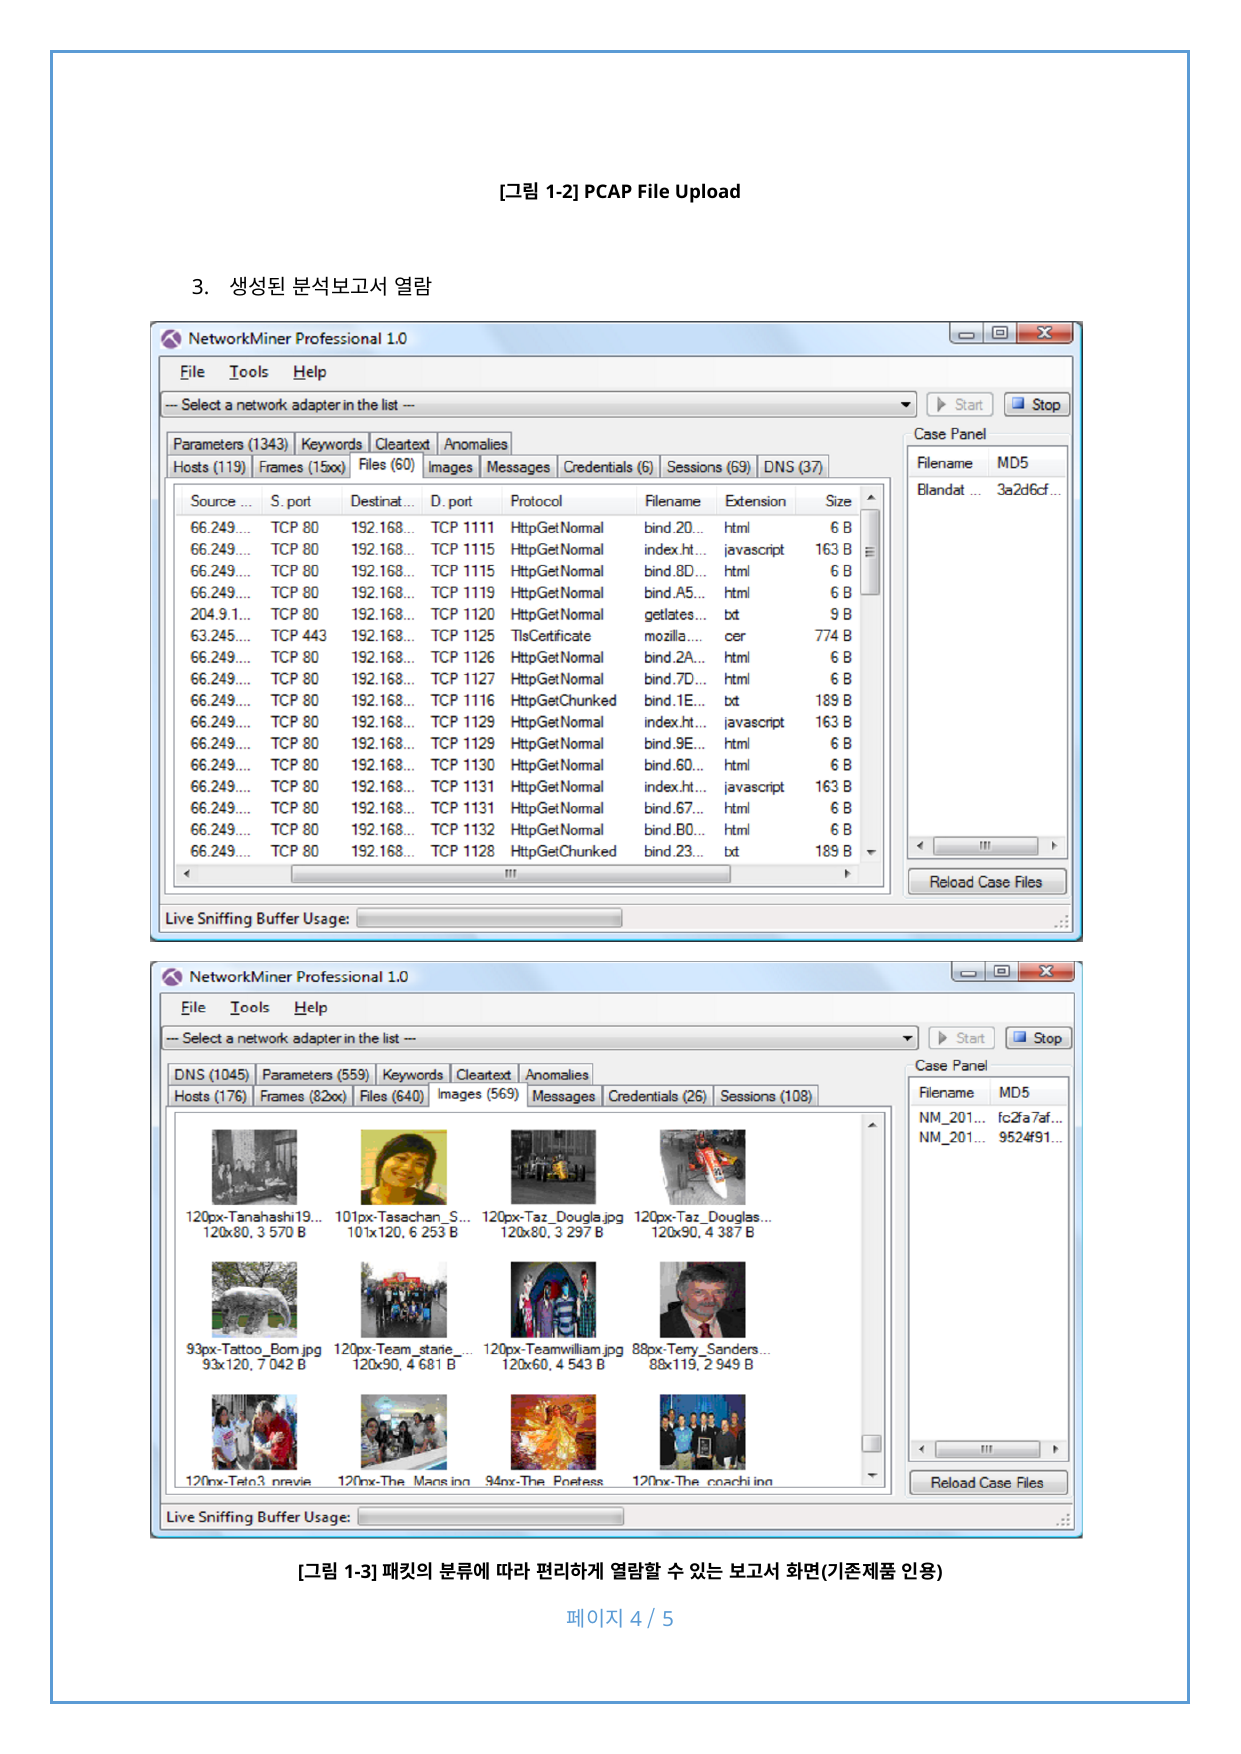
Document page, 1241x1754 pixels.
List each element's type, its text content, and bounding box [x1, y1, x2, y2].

list 생성된 분석보고서 열람 [192, 270, 1090, 301]
picture [150, 961, 1083, 1539]
picture [150, 319, 1084, 943]
text [그림 1-3] 패킷의 분류에 따라 편리하게 열람할 수 있는 보고서 화면(기존제품 인용) [150, 1557, 1090, 1584]
text [그림 1-2] PCAP File Upload [150, 177, 1090, 204]
